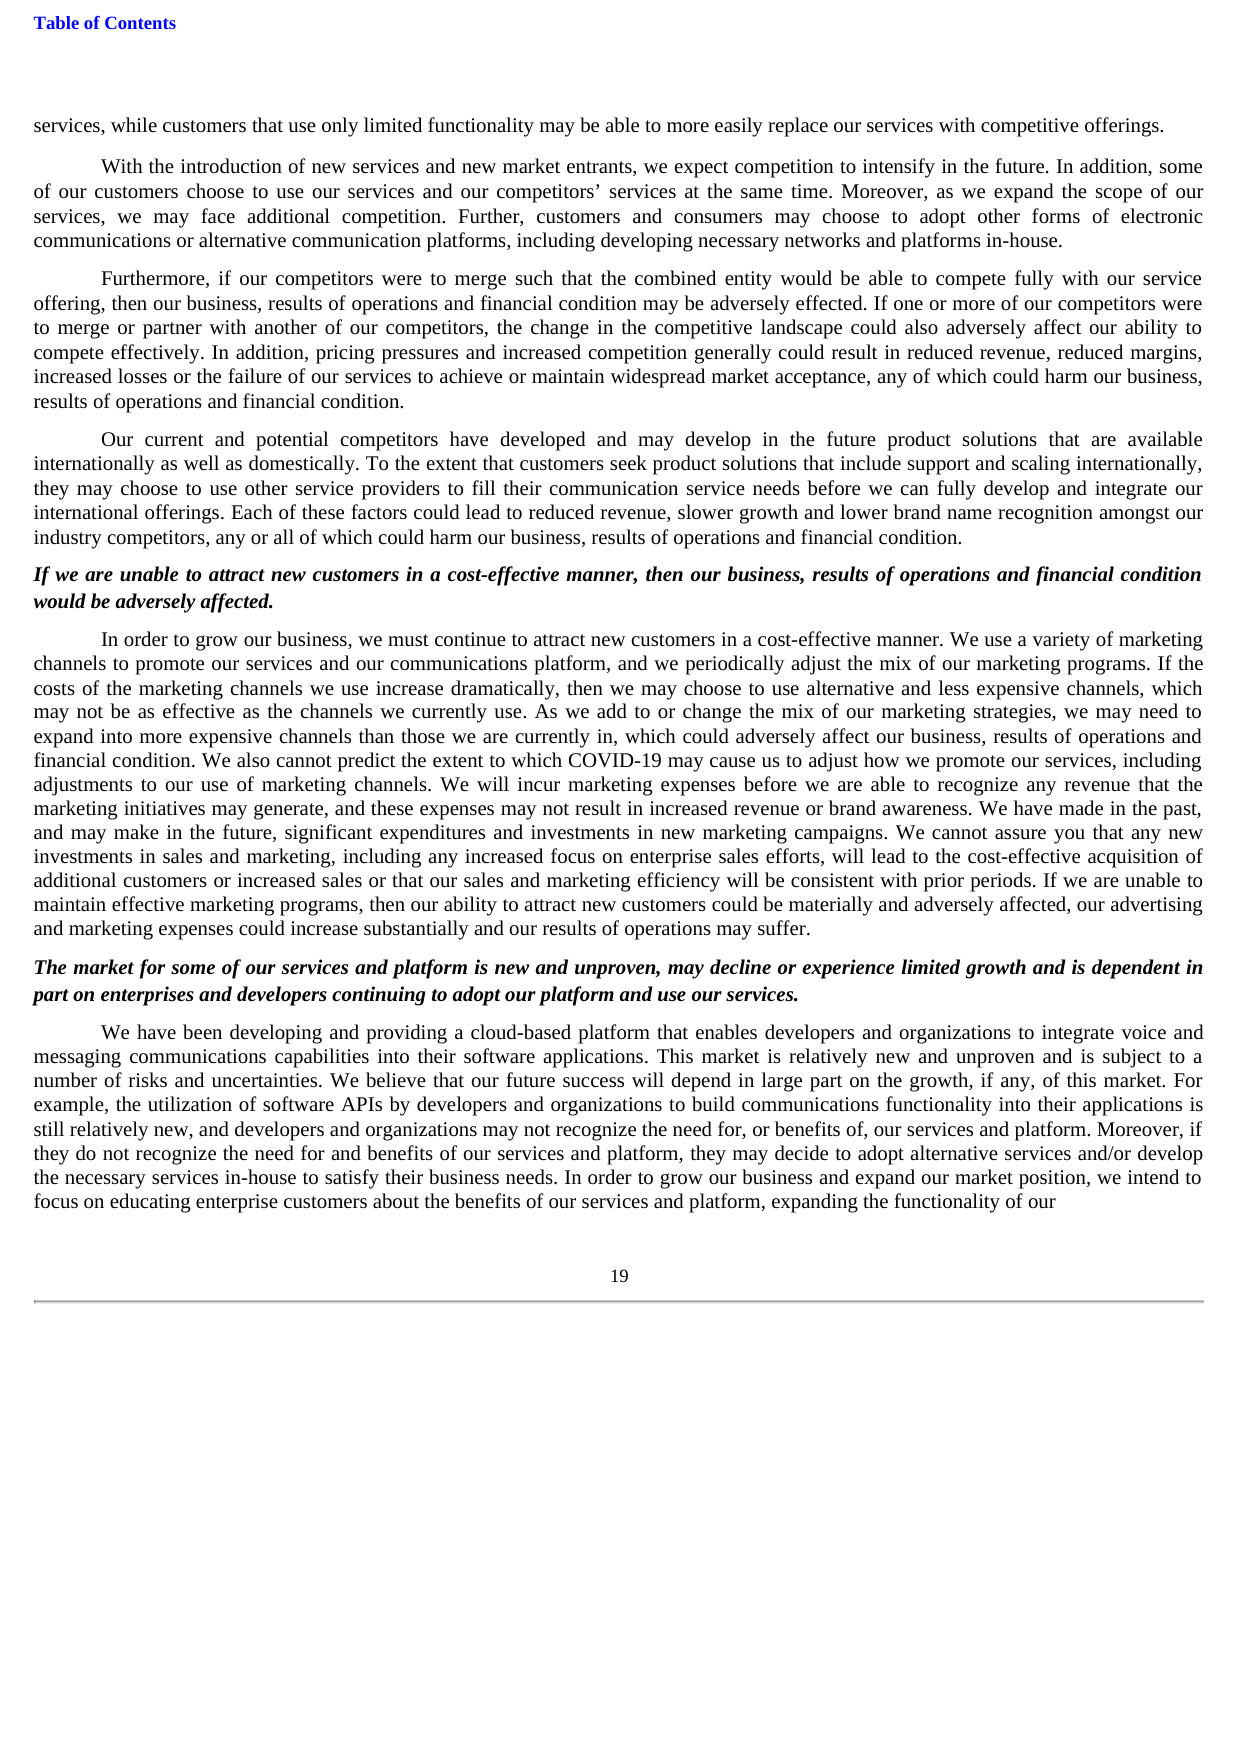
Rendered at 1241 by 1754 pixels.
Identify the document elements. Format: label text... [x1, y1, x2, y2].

text We have been developing and providing a cloud-based platform that enables developers and organizations to integrate voice and messaging communications capabilities into their software applications. This market is relatively new and unproven and is subject to a number of risks and uncertainties. We believe that our future success will depend in large part on the growth, if any, of this market. For example, the utilization of software APIs by developers and organizations to build communications functionality into their applications is still relatively new, and developers and organizations may not recognize the need for, or benefits of, our services and platform. Moreover, if they do not recognize the need for and benefits of our services and platform, they may decide to adopt alternative services and/or develop the necessary services in-house to satisfy their business needs. In order to grow our business and expand our market position, we intend to focus on educating enterprise customers about the benefits of our services and platform, expanding the functionality of our [33, 1019, 1205, 1213]
text Furthermore, if our competitors were to merge such that the combined entity would be able to compete fully with our service offering, then our business, results of operations and financial condition may be adversely effected. If one or more of our competitors were to merge or partner with another of our competitors, the change in the competitive landscape could also adversely affect our ability to compete effectively. In addition, pricing pressures and increased competition generally could result in reduced revenue, reduced margins, increased losses or the failure of our services to achieve or maintain widespread market acceptance, any of which could harm our business, results of operations and financial condition. [33, 266, 1205, 413]
text In order to grow our business, we must continue to attract new customers in a cost-effective manner. We use a variety of marketing channels to promote our services and our communications platform, and we periodically adjust the mix of our marketing programs. If the costs of the marketing channels we use increase dramatically, then we may choose to use alternative and less expensive channels, which may not be as effective as the channels we currently use. As we add to or change the mix of our marketing strategies, we may need to expand into more expensive channels than those we are currently in, which could adversely affect our business, results of operations and financial condition. We also cannot predict the extent to which COVID-19 may cause us to adjust how we promote our services, including adjustments to our use of marketing channels. We will incur marketing expenses before we are able to recognize any revenue that the marketing initiatives may generate, and these expenses may not result in increased revenue or brand awareness. We have made in the past, and may make in the future, significant expenditures and investments in new marketing campaigns. We cannot assure you that any new investments in sales and marketing, including any increased focus on enterprise sales efforts, will lead to the cost-effective acquisition of additional customers or increased sales or that our sales and marketing efficiency will be consistent with prior periods. If we are unable to maintain effective marketing programs, then our ability to attract new customers could be materially and adversely affected, our advertising and marketing expenses could increase substantially and our results of operations may suffer. [33, 627, 1205, 940]
text 19 [33, 1265, 1205, 1286]
text If we are unable to attract new customers in a cost-effective manner, then our business, results of operations and financial condition would be adversely affected. [33, 562, 1205, 613]
text The market for some of our services and platform is new and unproven, may decline or experience limited growth and is dependent in part on enterprises and developers continuing to adopt our platform and use our services. [33, 954, 1205, 1006]
text With the introduction of new services and new market entrants, we expect competition to intensify in the future. In addition, some of our customers choose to use our services and our competitors’ services at the same time. Moreover, as we expand the scope of our services, we may face additional competition. Further, customers and consumers may choose to adopt other forms of electronic communications or alternative communication platforms, including developing necessary networks and platforms in-house. [33, 154, 1205, 252]
text Table of Contents [33, 12, 1205, 34]
text Our current and potential competitors have developed and may develop in the future product solutions that are available internationally as well as domestically. To the extent that customers seek product solutions that include support and scaling internationally, they may choose to use other service providers to fill their communication service needs before we can fully develop and integrate our international offerings. Each of these factors could lead to reduced revenue, slower growth and lower brand name recognition amongst our industry competitors, any or all of which could harm our business, results of operations and financial condition. [33, 427, 1205, 549]
picture [34, 1300, 1205, 1304]
text services, while customers that use only limited functionality may be able to more easily replace our services with competitive offerings. [33, 113, 1205, 137]
